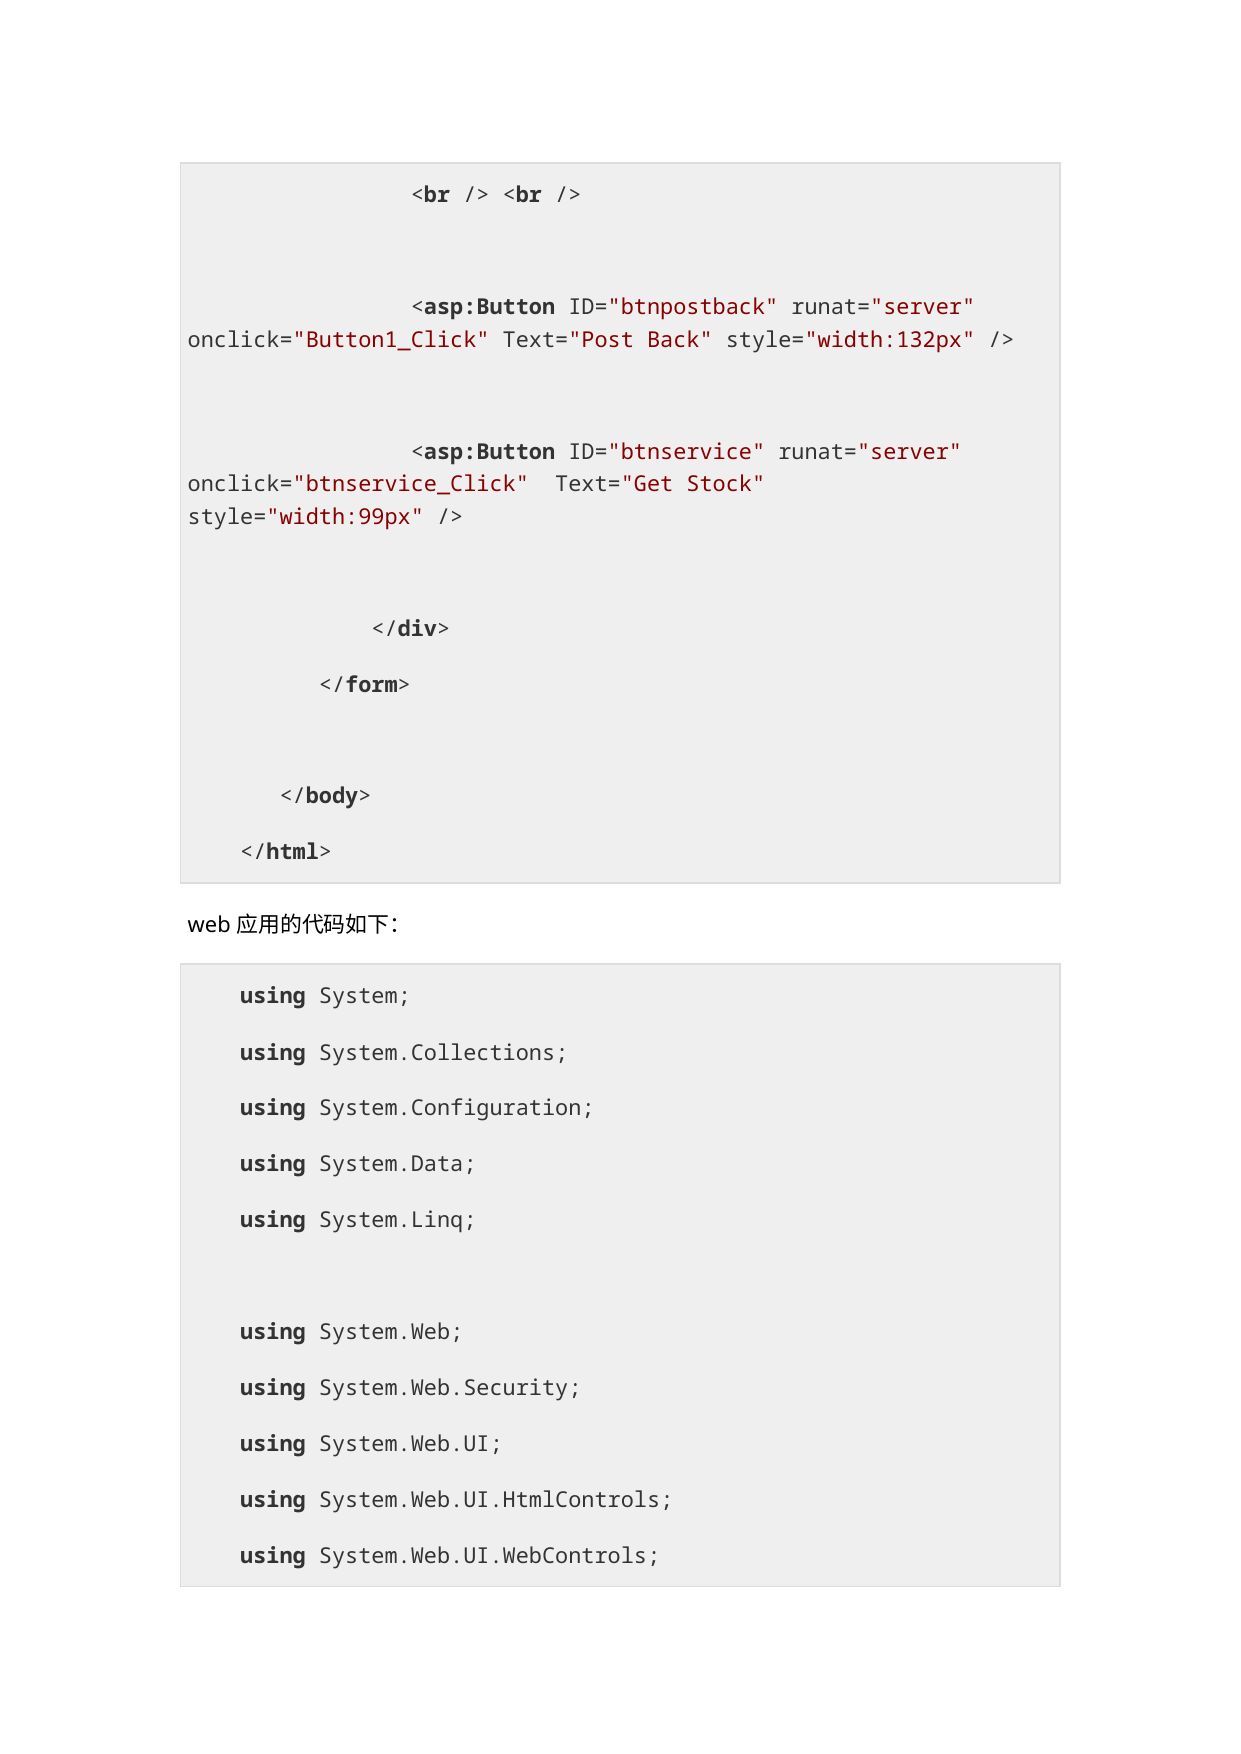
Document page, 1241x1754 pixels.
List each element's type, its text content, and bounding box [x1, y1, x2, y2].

text </form> [181, 651, 1059, 700]
text using System.Web.UI.HtmlControls; [181, 1466, 1059, 1515]
text <asp:Button ID="btnpostback" runat="server" onclick="Button1_Click" Text="Post Back" style="width:132px" /> [181, 274, 1059, 355]
text </div> [181, 595, 1059, 644]
text using System.Collections; [181, 1019, 1059, 1068]
text using System.Web.UI.WebControls; [181, 1522, 1059, 1586]
text using System.Data; [181, 1131, 1059, 1179]
text <br /> <br /> [181, 164, 1059, 211]
text using System.Web; [181, 1299, 1059, 1347]
text using System.Configuration; [181, 1075, 1059, 1123]
text web 应用的代码如下： [187, 907, 1053, 939]
text using System.Web.Security; [181, 1354, 1059, 1403]
text using System; [181, 965, 1059, 1012]
text </html> [181, 819, 1059, 882]
text using System.Linq; [181, 1187, 1059, 1235]
text using System.Web.UI; [181, 1411, 1059, 1459]
text <asp:Button ID="btnservice" runat="server" onclick="btnservice_Click" Text="Get Stock" style="width:99px" /> [181, 418, 1059, 532]
text </body> [181, 763, 1059, 812]
